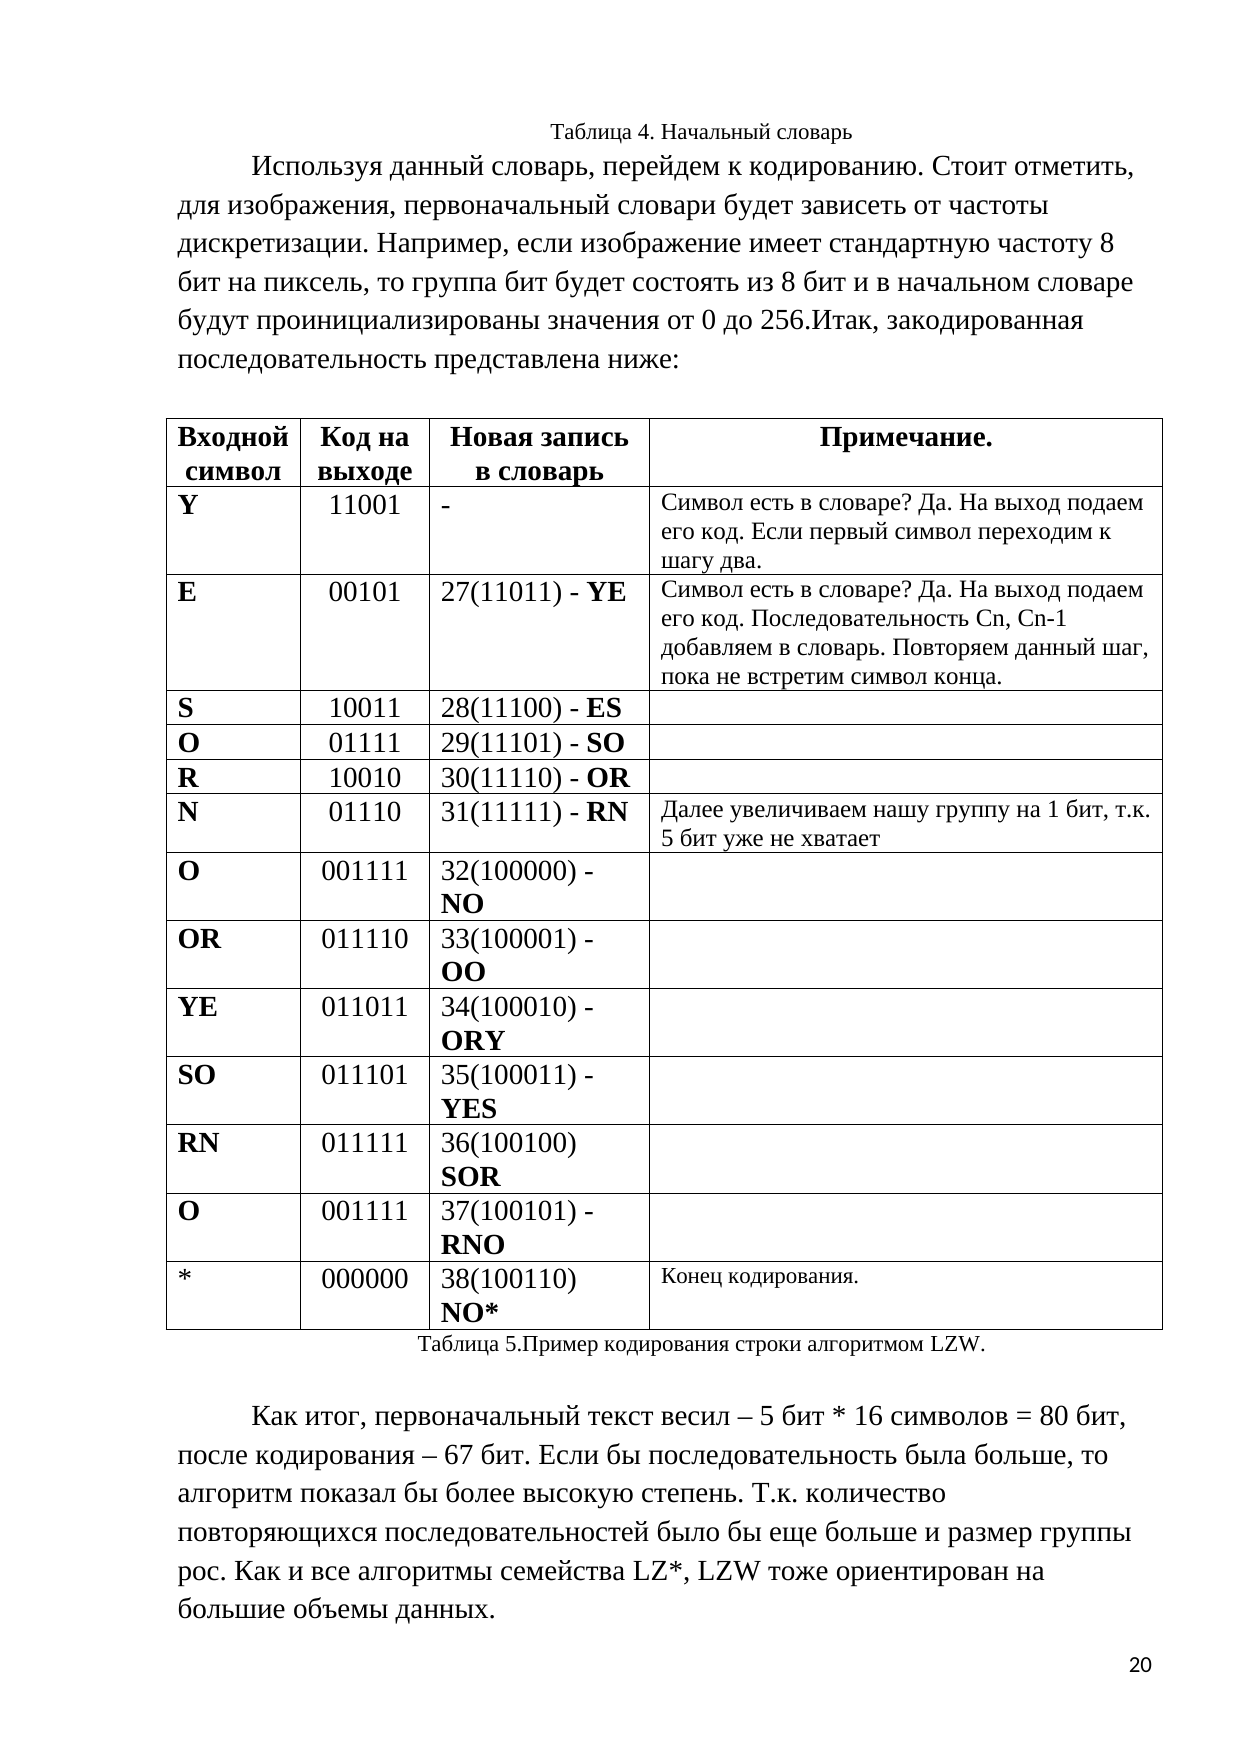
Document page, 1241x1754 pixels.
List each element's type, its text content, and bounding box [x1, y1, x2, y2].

table_cell Y [167, 487, 300, 573]
table_cell O [167, 1194, 300, 1261]
table_cell SO [167, 1057, 300, 1124]
table_cell 11001 [301, 487, 429, 573]
text Используя данный словарь, перейдем к кодированию. Стоит отметить, для изображения, первоначальный словари будет зависеть от частоты дискретизации. Например, если изображение имеет стандартную частоту 8 бит на пиксель, то группа бит будет состоять из 8 бит и в начальном словаре будут проинициализированы значения от 0 до 256.Итак, закодированная последовательность представлена ниже: [177, 148, 1152, 374]
table_cell R [167, 760, 300, 793]
table_cell YE [167, 989, 300, 1056]
table_cell * [167, 1262, 300, 1329]
table_cell [650, 1125, 1162, 1192]
table_cell - [430, 487, 649, 573]
text Как итог, первоначальный текст весил – 5 бит * 16 символов = 80 бит, после кодирования – 67 бит. Если бы последовательность была больше, то алгоритм показал бы более высокую степень. Т.к. количество повторяющихся последовательностей было бы еще больше и размер группы рос. Как и все алгоритмы семейства LZ*, LZW тоже ориентирован на большие объемы данных. [177, 1398, 1152, 1625]
table_cell RN [167, 1125, 300, 1192]
table_cell 10010 [301, 760, 429, 793]
table_cell 10011 [301, 691, 429, 724]
table_header Код на выходе [301, 419, 429, 486]
table_cell 01110 [301, 794, 429, 852]
table_cell [650, 760, 1162, 793]
table_cell 011101 [301, 1057, 429, 1124]
table_cell Символ есть в словаре? Да. На выход подаем его код. Если первый символ переходим к шагу два. [650, 487, 1162, 573]
table_cell 36(100100) SOR [430, 1125, 649, 1192]
table_cell [650, 1194, 1162, 1261]
table_cell E [167, 575, 300, 689]
table_cell Далее увеличиваем нашу группу на 1 бит, т.к. 5 бит уже не хватает [650, 794, 1162, 852]
table_cell OR [167, 921, 300, 988]
table_cell 001111 [301, 1194, 429, 1261]
table_cell Конец кодирования. [650, 1262, 1162, 1329]
table_cell Символ есть в словаре? Да. На выход подаем его код. Последовательность Cn, Cn-1 добавляем в словарь. Повторяем данный шаг, пока не встретим символ конца. [650, 575, 1162, 689]
table_header Примечание. [650, 419, 1162, 486]
table_cell [650, 921, 1162, 988]
text Таблица 5.Пример кодирования строки алгоритмом LZW. [177, 1330, 1152, 1356]
table_cell 38(100110) NO* [430, 1262, 649, 1329]
table_cell 32(100000) - NO [430, 853, 649, 920]
text Таблица 4. Начальный словарь [177, 118, 1152, 144]
table_cell 28(11100) - ES [430, 691, 649, 724]
table_cell O [167, 853, 300, 920]
table_cell 37(100101) -RNO [430, 1194, 649, 1261]
table_cell [650, 1057, 1162, 1124]
table_cell 33(100001) - OO [430, 921, 649, 988]
table_cell 00101 [301, 575, 429, 689]
table_cell 29(11101) - SO [430, 725, 649, 759]
table_cell [650, 989, 1162, 1056]
table_cell N [167, 794, 300, 852]
table_cell [650, 691, 1162, 724]
table_cell 35(100011) -YES [430, 1057, 649, 1124]
table_cell 011111 [301, 1125, 429, 1192]
table_cell 27(11011) - YE [430, 575, 649, 689]
table_cell 000000 [301, 1262, 429, 1329]
table_cell 01111 [301, 725, 429, 759]
table_cell O [167, 725, 300, 759]
table_cell 30(11110) - OR [430, 760, 649, 793]
table_header Входной символ [167, 419, 300, 486]
table_cell 31(11111) - RN [430, 794, 649, 852]
table_header Новая запись в словарь [430, 419, 649, 486]
table_cell S [167, 691, 300, 724]
table_cell 34(100010) -ORY [430, 989, 649, 1056]
table_cell [650, 853, 1162, 920]
table_cell 001111 [301, 853, 429, 920]
table_cell [650, 725, 1162, 759]
table_cell 011110 [301, 921, 429, 988]
table_cell 011011 [301, 989, 429, 1056]
